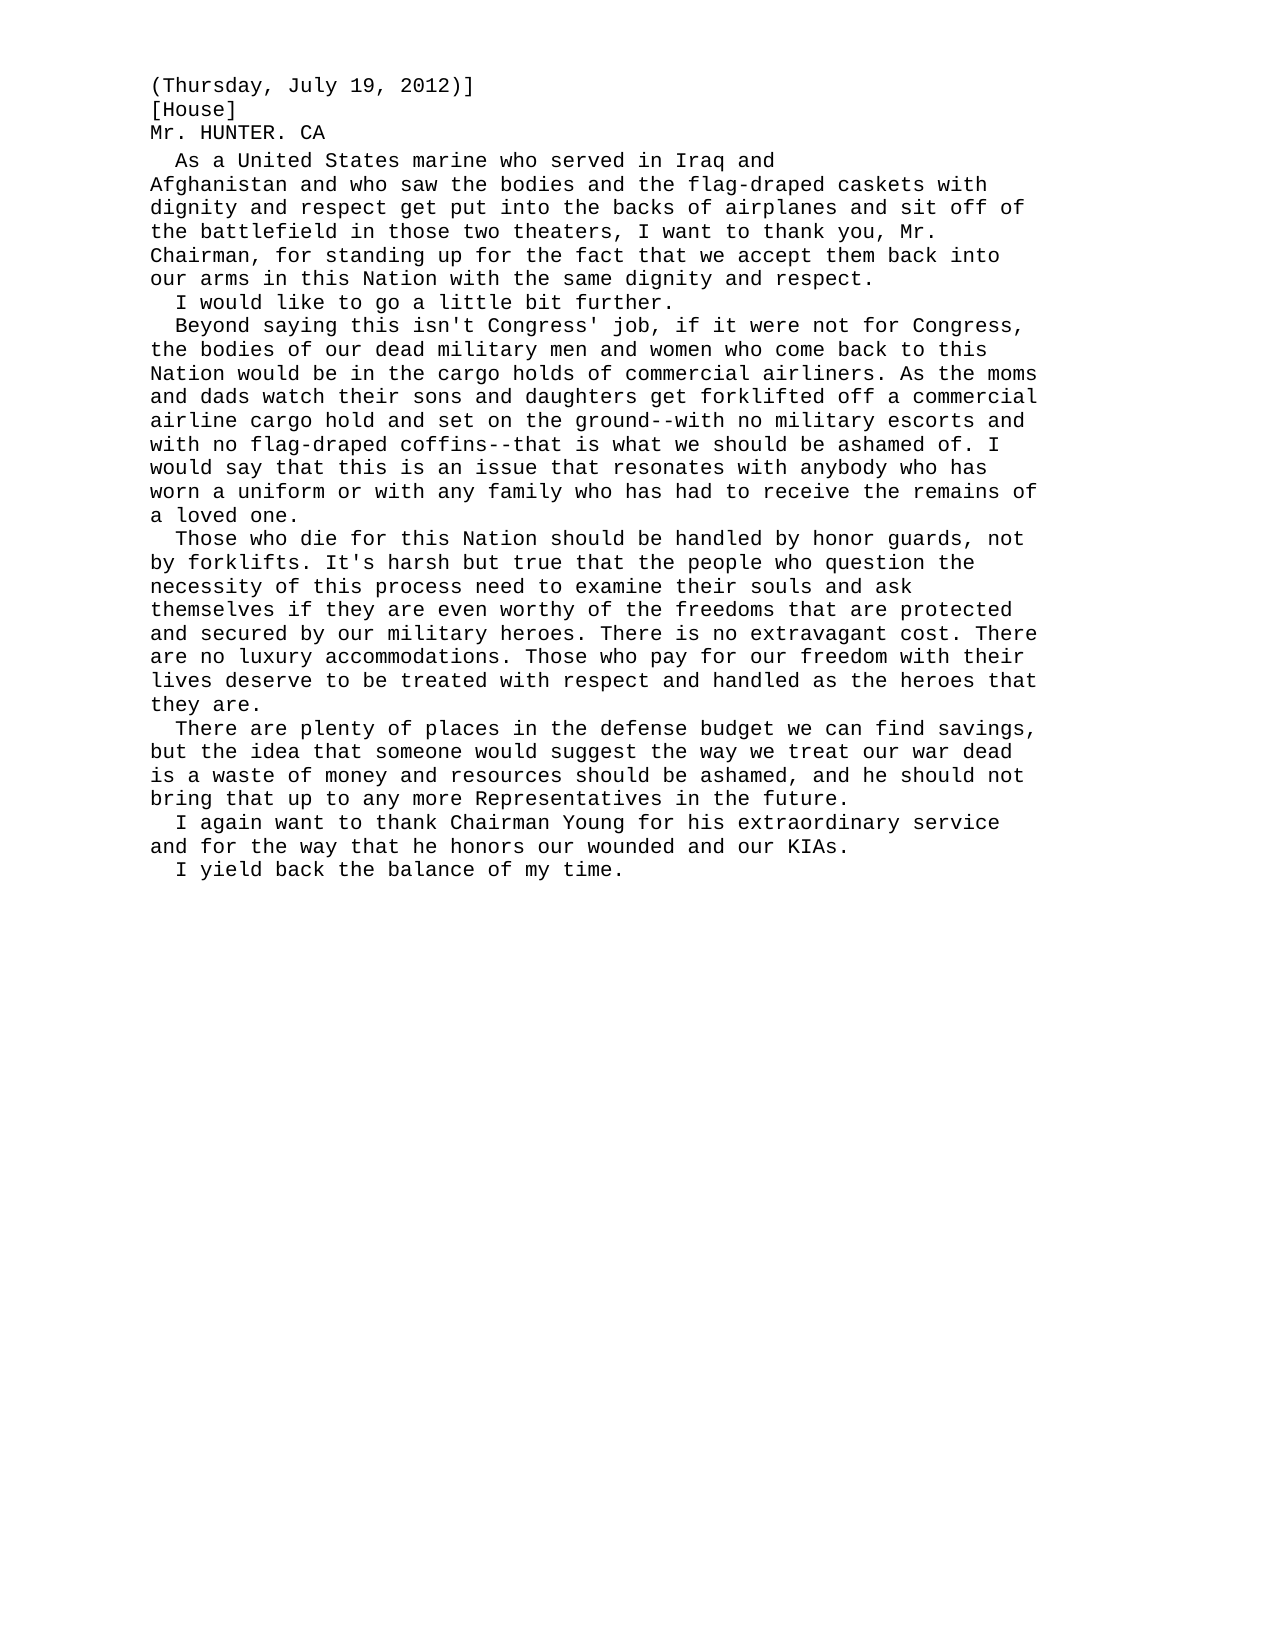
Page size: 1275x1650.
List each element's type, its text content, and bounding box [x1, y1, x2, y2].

text and secured by our military heroes. There is no extravagant cost. There [150, 623, 1125, 647]
text by forklifts. It's harsh but true that the people who question the [150, 552, 1125, 576]
text is a waste of money and resources should be ashamed, and he should not [150, 765, 1125, 788]
text themselves if they are even worthy of the freedoms that are protected [150, 599, 1125, 623]
text I would like to go a little bit further. [150, 292, 1125, 316]
text lives deserve to be treated with respect and handled as the heroes that [150, 670, 1125, 694]
text Afghanistan and who saw the bodies and the flag-draped caskets with [150, 174, 1125, 197]
text they are. [150, 694, 1125, 717]
text There are plenty of places in the defense budget we can find savings, [150, 717, 1125, 741]
text the battlefield in those two theaters, I want to thank you, Mr. [150, 221, 1125, 244]
text a loved one. [150, 505, 1125, 528]
text with no flag-draped coffins--that is what we should be ashamed of. I [150, 434, 1125, 457]
text As a United States marine who served in Iraq and [150, 150, 1125, 174]
text I yield back the balance of my time. [150, 859, 1125, 883]
text but the idea that someone would suggest the way we treat our war dead [150, 741, 1125, 765]
text airline cargo hold and set on the ground--with no military escorts and [150, 410, 1125, 434]
text Chairman, for standing up for the fact that we accept them back into [150, 244, 1125, 268]
text I again want to thank Chairman Young for his extraordinary service [150, 812, 1125, 836]
text our arms in this Nation with the same dignity and respect. [150, 268, 1125, 292]
text Nation would be in the cargo holds of commercial airliners. As the moms [150, 363, 1125, 386]
text bring that up to any more Representatives in the future. [150, 788, 1125, 812]
text worn a uniform or with any family who has had to receive the remains of [150, 481, 1125, 505]
text the bodies of our dead military men and women who come back to this [150, 339, 1125, 363]
text Those who die for this Nation should be handled by honor guards, not [150, 528, 1125, 552]
text and dads watch their sons and daughters get forklifted off a commercial [150, 386, 1125, 410]
text would say that this is an issue that resonates with anybody who has [150, 457, 1125, 481]
text are no luxury accommodations. Those who pay for our freedom with their [150, 647, 1125, 670]
text Beyond saying this isn't Congress' job, if it were not for Congress, [150, 316, 1125, 339]
text necessity of this process need to examine their souls and ask [150, 576, 1125, 599]
text dignity and respect get put into the backs of airplanes and sit off of [150, 197, 1125, 221]
text and for the way that he honors our wounded and our KIAs. [150, 836, 1125, 859]
